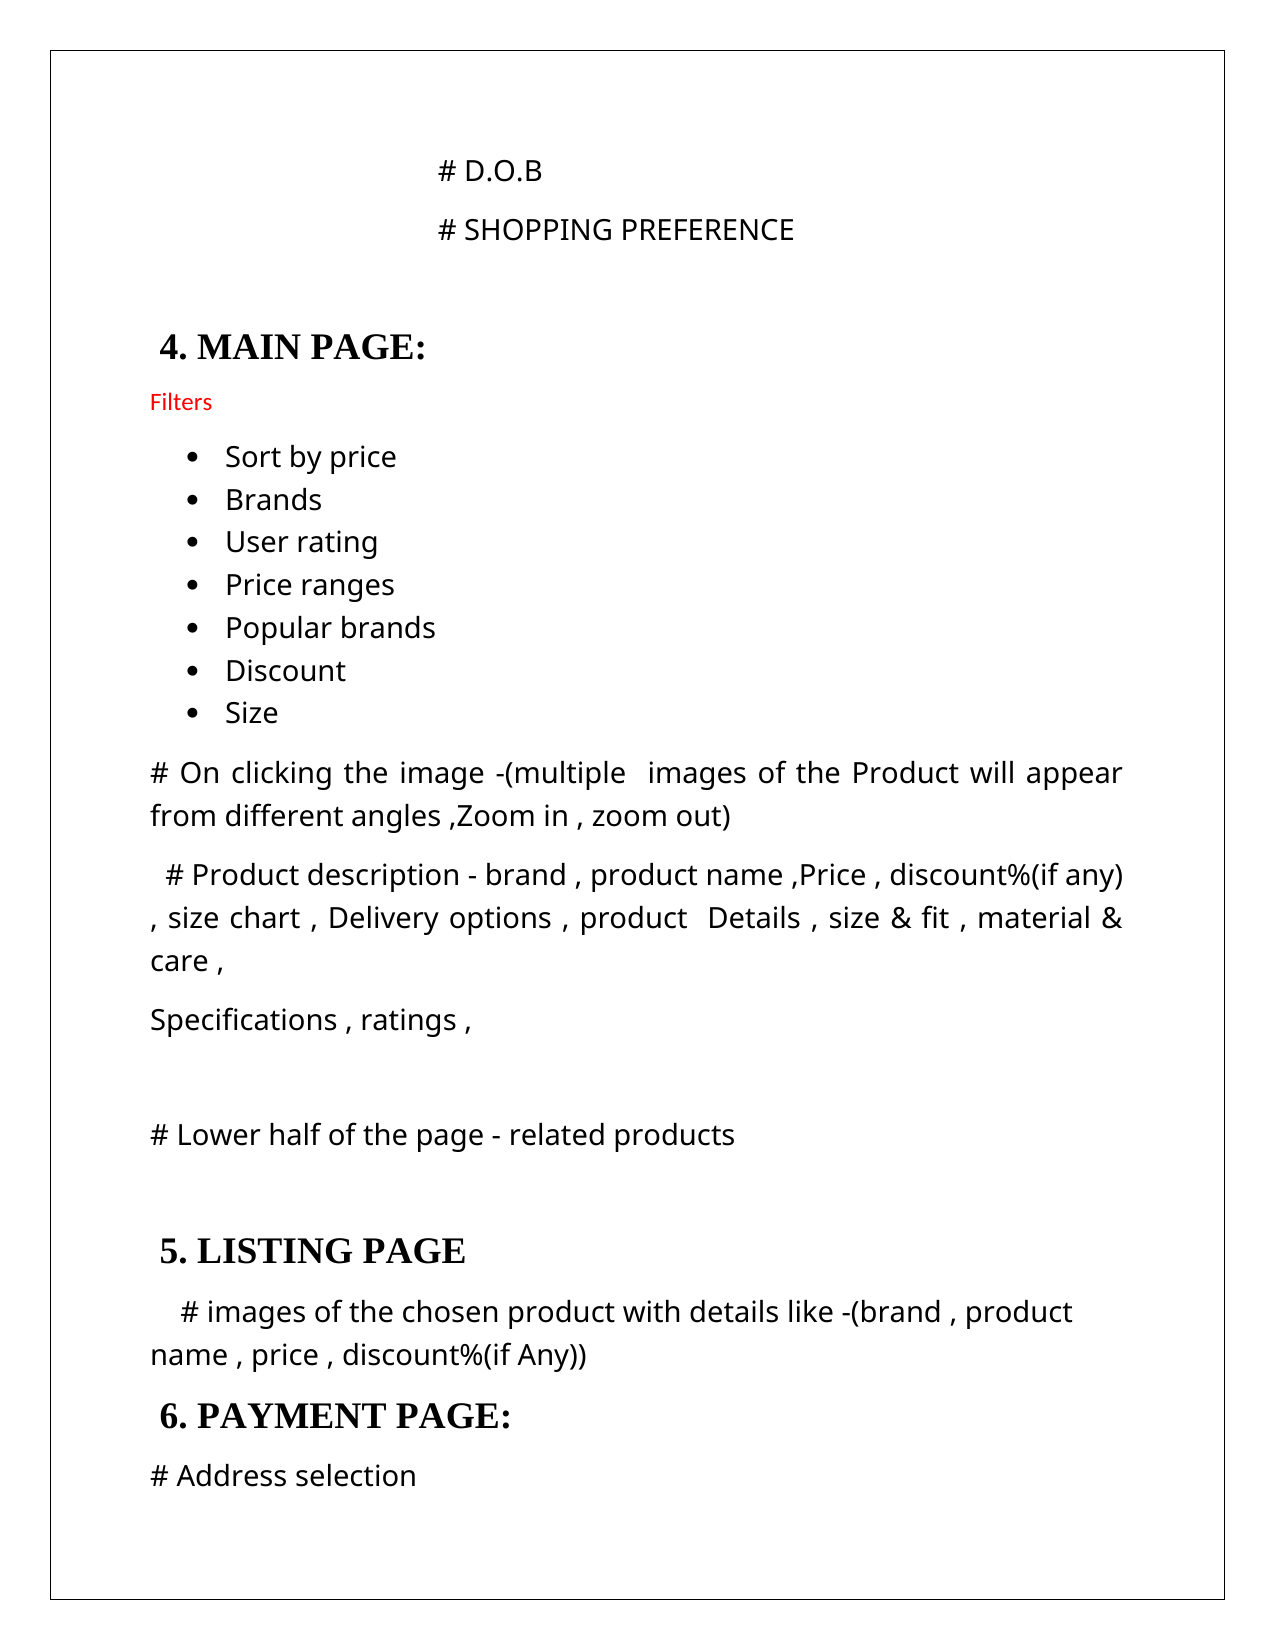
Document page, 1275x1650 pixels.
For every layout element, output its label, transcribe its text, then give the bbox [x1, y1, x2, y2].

list MAIN PAGE: [159, 324, 1125, 367]
text # SHOPPING PREFERENCE [150, 209, 1125, 249]
list Discount [187, 650, 1125, 690]
list Price ranges [187, 564, 1125, 604]
list Size [187, 693, 1125, 732]
text # Lower half of the page - related products [150, 1114, 1125, 1154]
list LISTING PAGE [159, 1229, 1125, 1272]
text # D.O.B [150, 150, 1125, 190]
list Sort by price [187, 436, 1125, 476]
text # images of the chosen product with details like -(brand , product name , price , discount%(if Any)) [150, 1291, 1125, 1374]
text # Address selection [150, 1456, 1125, 1495]
text # Product description - brand , product name ,Price , discount%(if any) , size chart , Delivery options , product Details , size & fit , material & care , [150, 854, 1125, 980]
text Specifications , ratings , [150, 1000, 1125, 1039]
text Filters [150, 386, 1125, 417]
list Popular brands [187, 607, 1125, 647]
list PAYMENT PAGE: [159, 1393, 1125, 1437]
text # On clicking the image -(multiple images of the Product will appear from different angles ,Zoom in , zoom out) [150, 752, 1125, 835]
list Brands [187, 479, 1125, 518]
list User rating [187, 522, 1125, 561]
